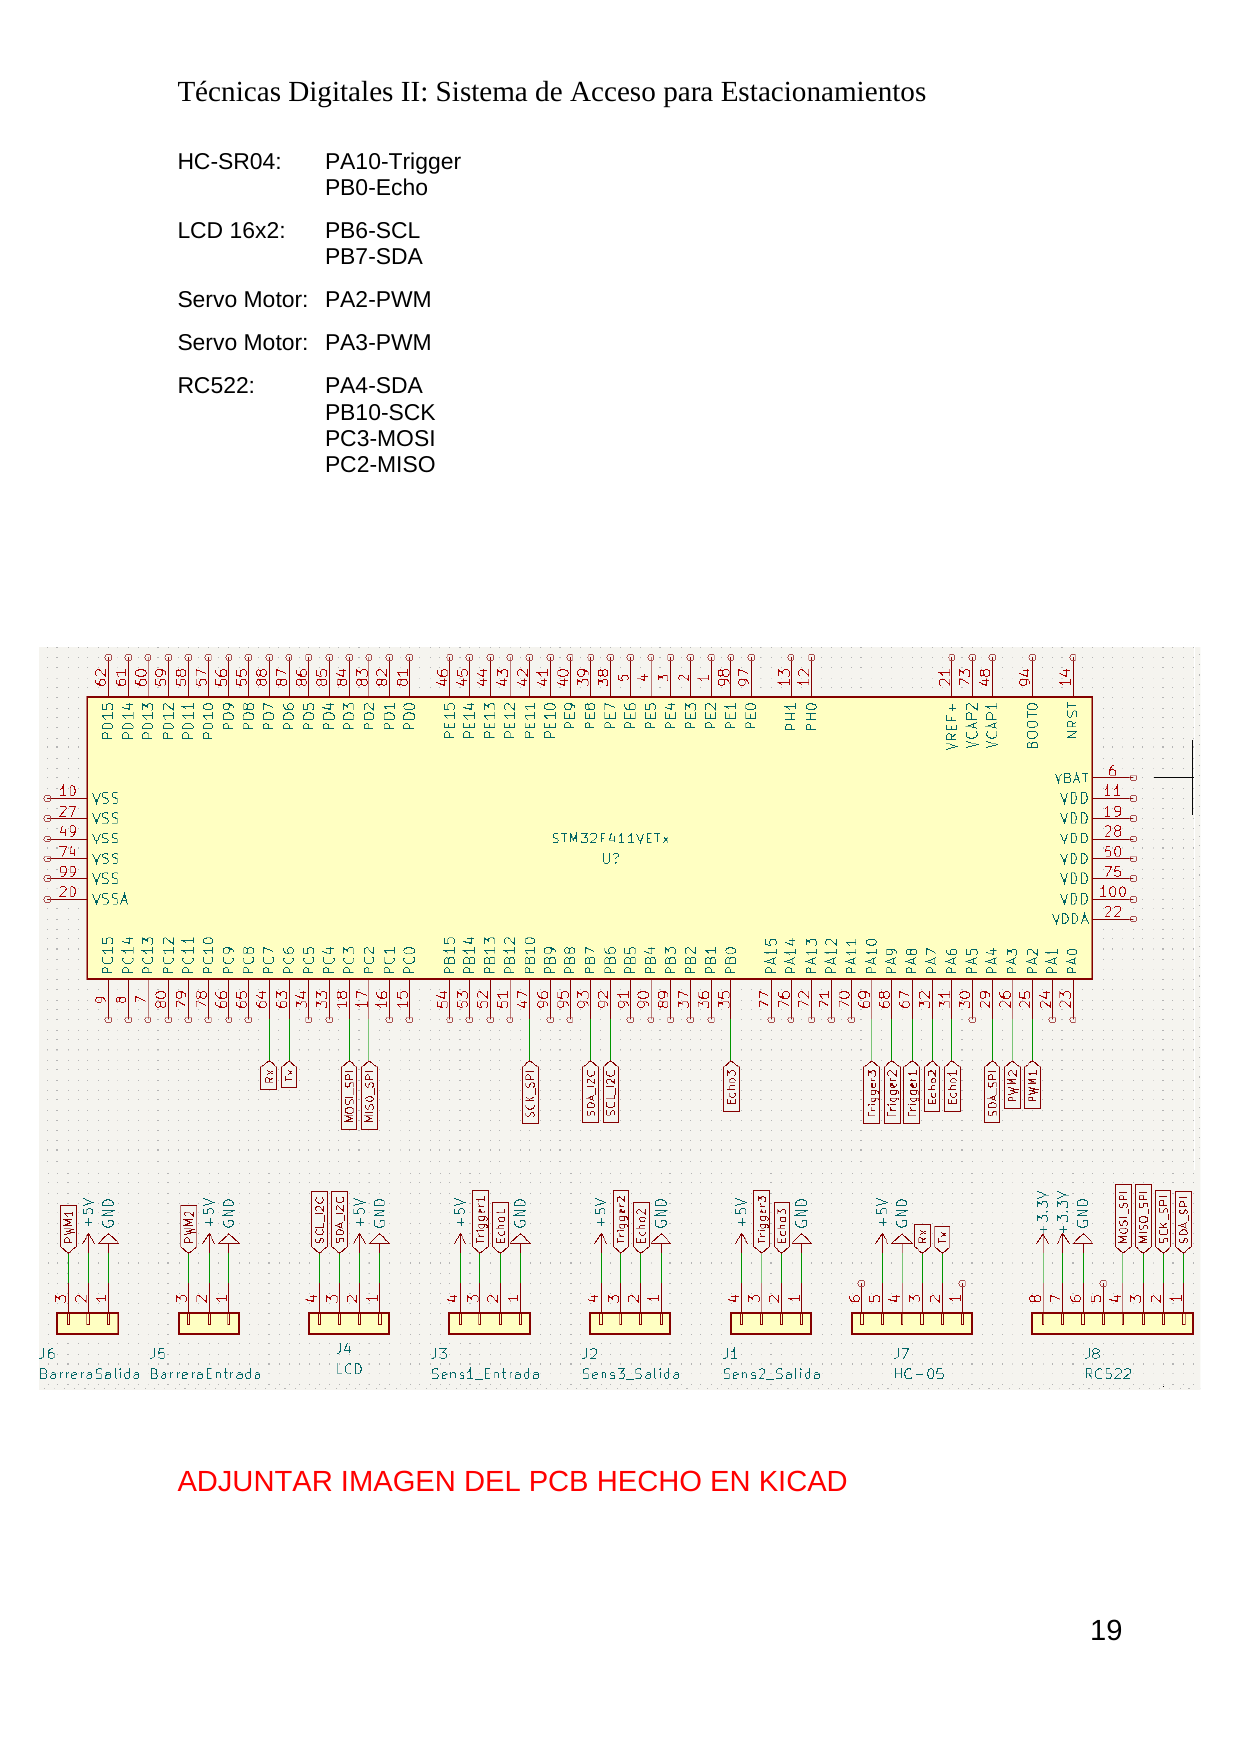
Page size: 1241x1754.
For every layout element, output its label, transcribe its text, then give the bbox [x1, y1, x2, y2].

text Servo Motor: PA2-PWM [177, 286, 1122, 313]
text LCD 16x2: PB6-SCL PB7-SDA [177, 217, 1122, 270]
text HC-SR04: PA10-Trigger PB0-Echo [177, 148, 1122, 200]
text RC522: PA4-SDA PB10-SCK PC3-MOSI PC2-MISO [177, 372, 1122, 478]
text Servo Motor: PA3-PWM [177, 329, 1122, 356]
picture [39, 647, 1201, 1390]
text ADJUNTAR IMAGEN DEL PCB HECHO EN KICAD [177, 1464, 1122, 1498]
